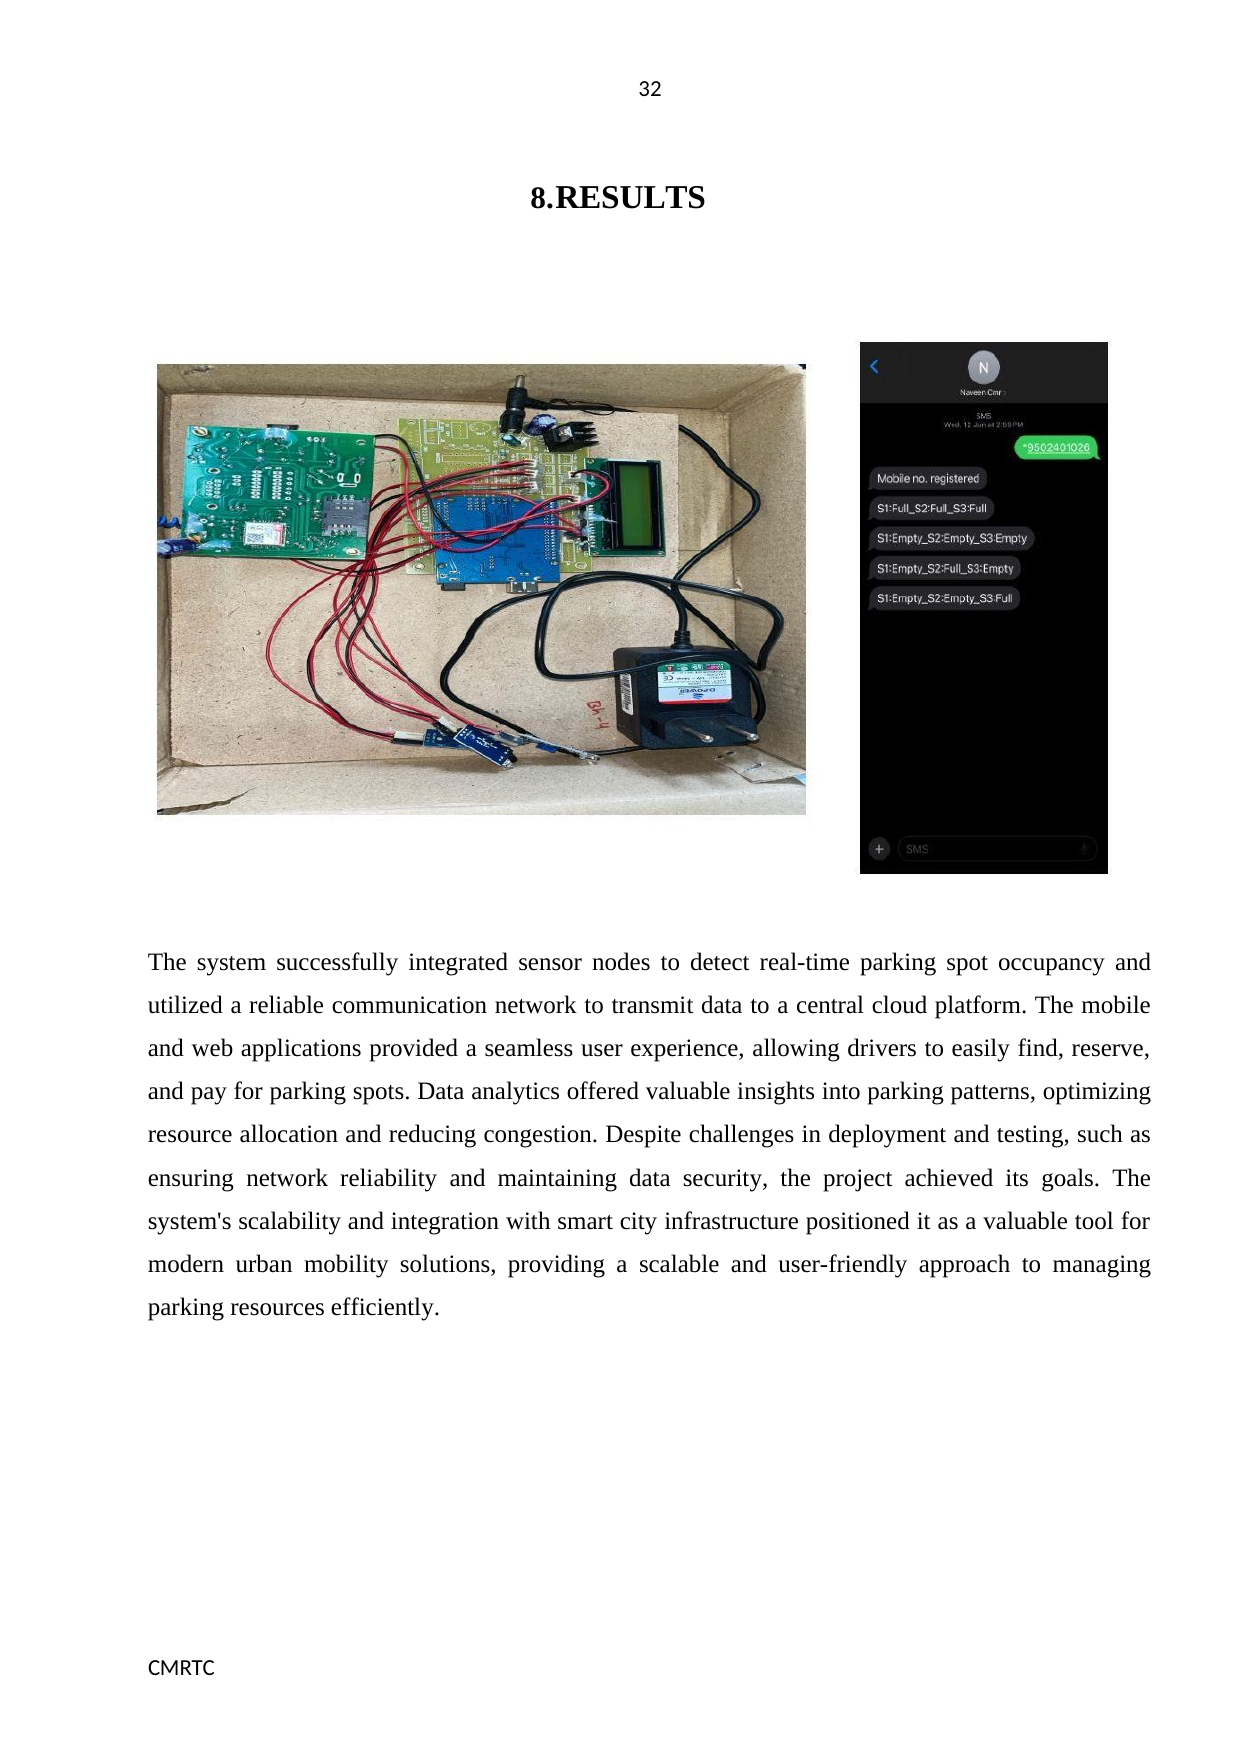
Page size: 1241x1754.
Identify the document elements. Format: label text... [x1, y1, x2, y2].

text The system successfully integrated sensor nodes to detect real-time parking spot occupancy and utilized a reliable communication network to transmit data to a central cloud platform. The mobile and web applications provided a seamless user experience, allowing drivers to easily find, reserve, and pay for parking spots. Data analytics offered valuable insights into parking patterns, optimizing resource allocation and reducing congestion. Despite challenges in deployment and testing, such as ensuring network reliability and maintaining data security, the project achieved its goals. The system's scalability and integration with smart city infrastructure positioned it as a valuable tool for modern urban mobility solutions, providing a scalable and user-friendly approach to managing parking resources efficiently. [148, 947, 1152, 1321]
picture [147, 339, 1112, 875]
subtitle RESULTS [135, 177, 1101, 215]
